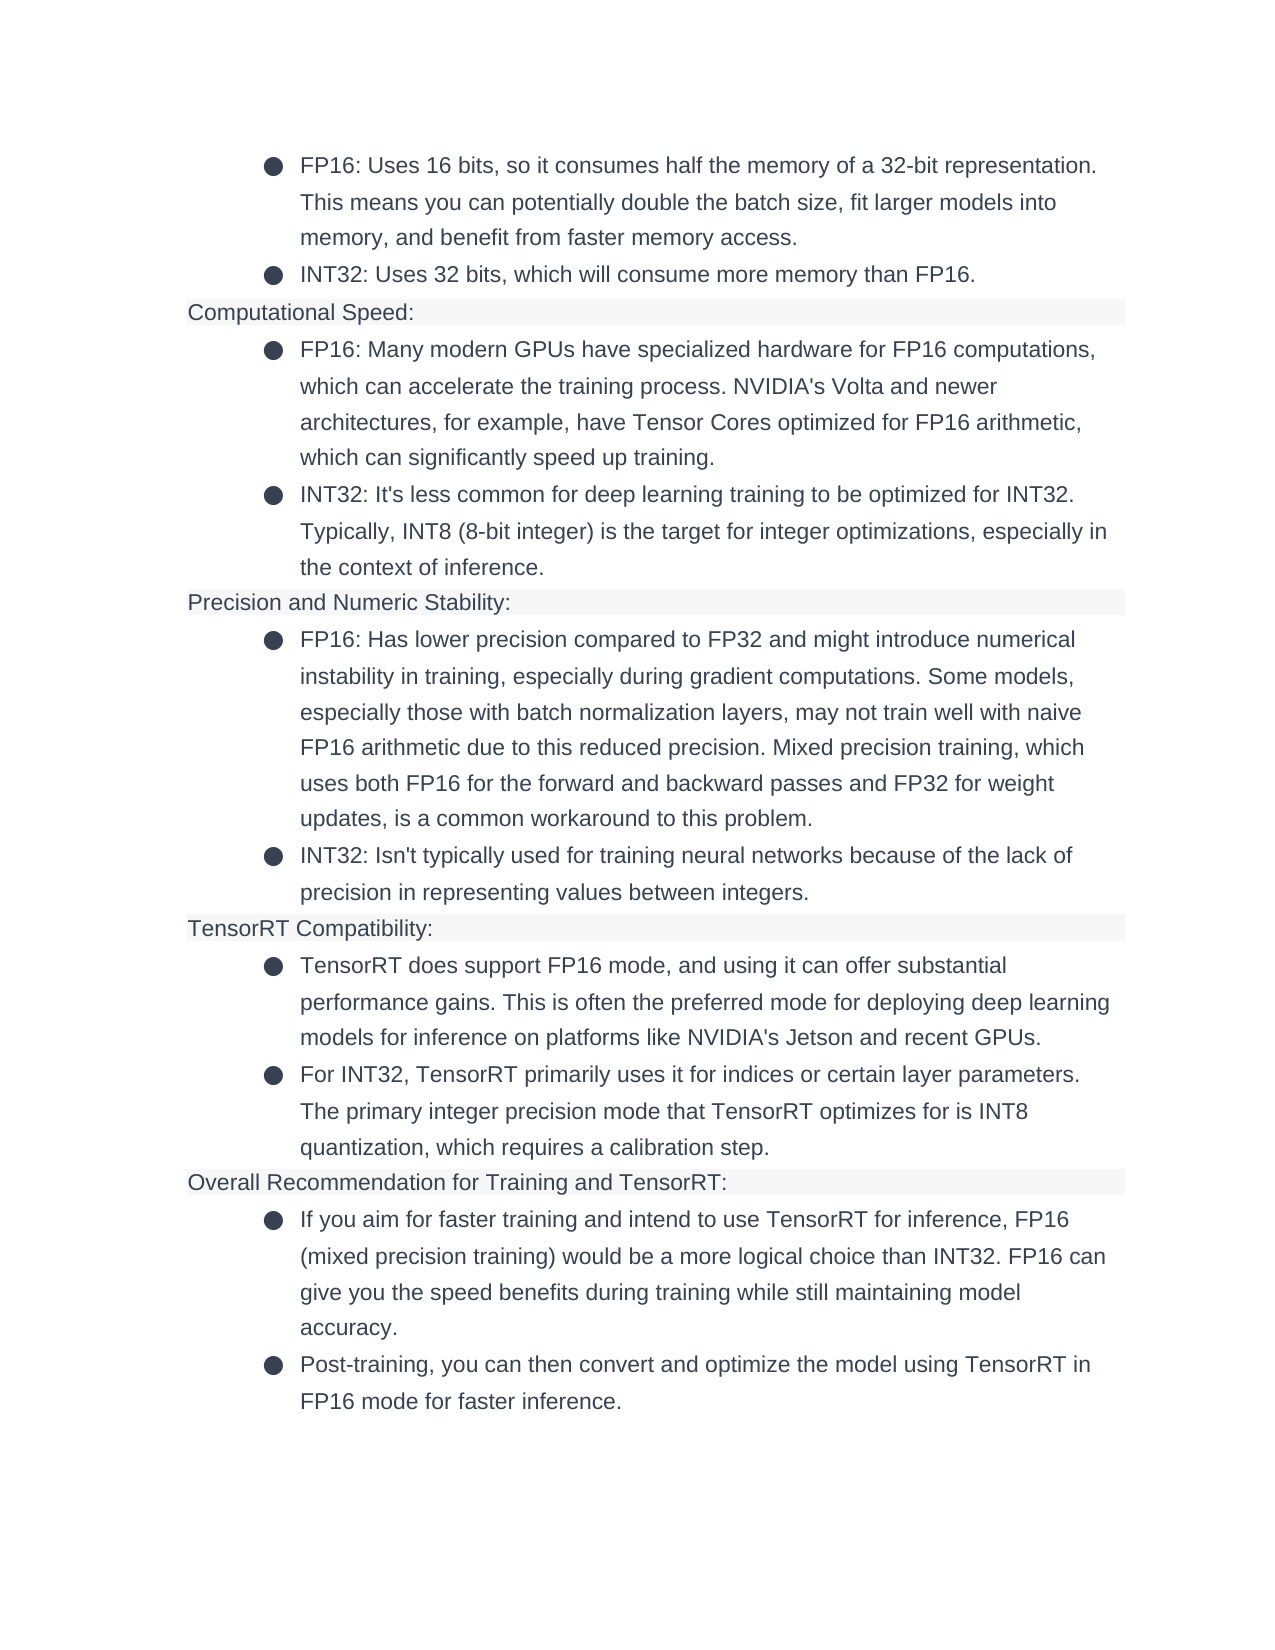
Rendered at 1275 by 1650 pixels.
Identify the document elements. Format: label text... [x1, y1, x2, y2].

list If you aim for faster training and intend to use TensorRT for inference, FP16 (mixed precision training) would be a more logical choice than INT32. FP16 can give you the speed benefits during training while still maintaining model accuracy. [262, 1204, 1125, 1340]
list INT32: Isn't typically used for training neural networks because of the lack of precision in representing values between integers. [262, 841, 1125, 905]
list FP16: Uses 16 bits, so it consumes half the memory of a 32-bit representation. This means you can potentially double the batch size, fit larger models into memory, and benefit from faster memory access. [262, 150, 1125, 250]
list TensorRT Compatibility: [187, 914, 1125, 941]
list FP16: Many modern GPUs have specialized hardware for FP16 computations, which can accelerate the training process. NVIDIA's Volta and newer architectures, for example, have Tensor Cores optimized for FP16 arithmetic, which can significantly speed up training. [262, 334, 1125, 470]
list FP16: Has lower precision compared to FP32 and might introduce numerical instability in training, especially during gradient computations. Some models, especially those with batch normalization layers, may not train well with naive FP16 arithmetic due to this reduced precision. Mixed precision training, which uses both FP16 for the forward and backward passes and FP32 for weight updates, is a common workaround to this problem. [262, 624, 1125, 831]
list Precision and Numeric Stability: [187, 589, 1125, 615]
list For INT32, TensorRT primarily uses it for indices or certain layer parameters. The primary integer precision mode that TensorRT optimizes for is INT8 quantization, which requires a calibration step. [262, 1059, 1125, 1160]
list INT32: Uses 32 bits, which will consume more memory than FP16. [262, 259, 1125, 289]
list Overall Recommendation for Training and TensorRT: [187, 1169, 1125, 1195]
list INT32: It's less common for deep learning training to be optimized for INT32. Typically, INT8 (8-bit integer) is the target for integer optimizations, especially in the context of inference. [262, 479, 1125, 580]
list Computational Speed: [187, 299, 1125, 325]
list TensorRT does support FP16 mode, and using it can offer substantial performance gains. This is often the preferred mode for deploying deep learning models for inference on platforms like NVIDIA's Jetson and recent GPUs. [262, 950, 1125, 1050]
list Post-training, you can then convert and optimize the model using TensorRT in FP16 mode for faster inference. [262, 1349, 1125, 1414]
